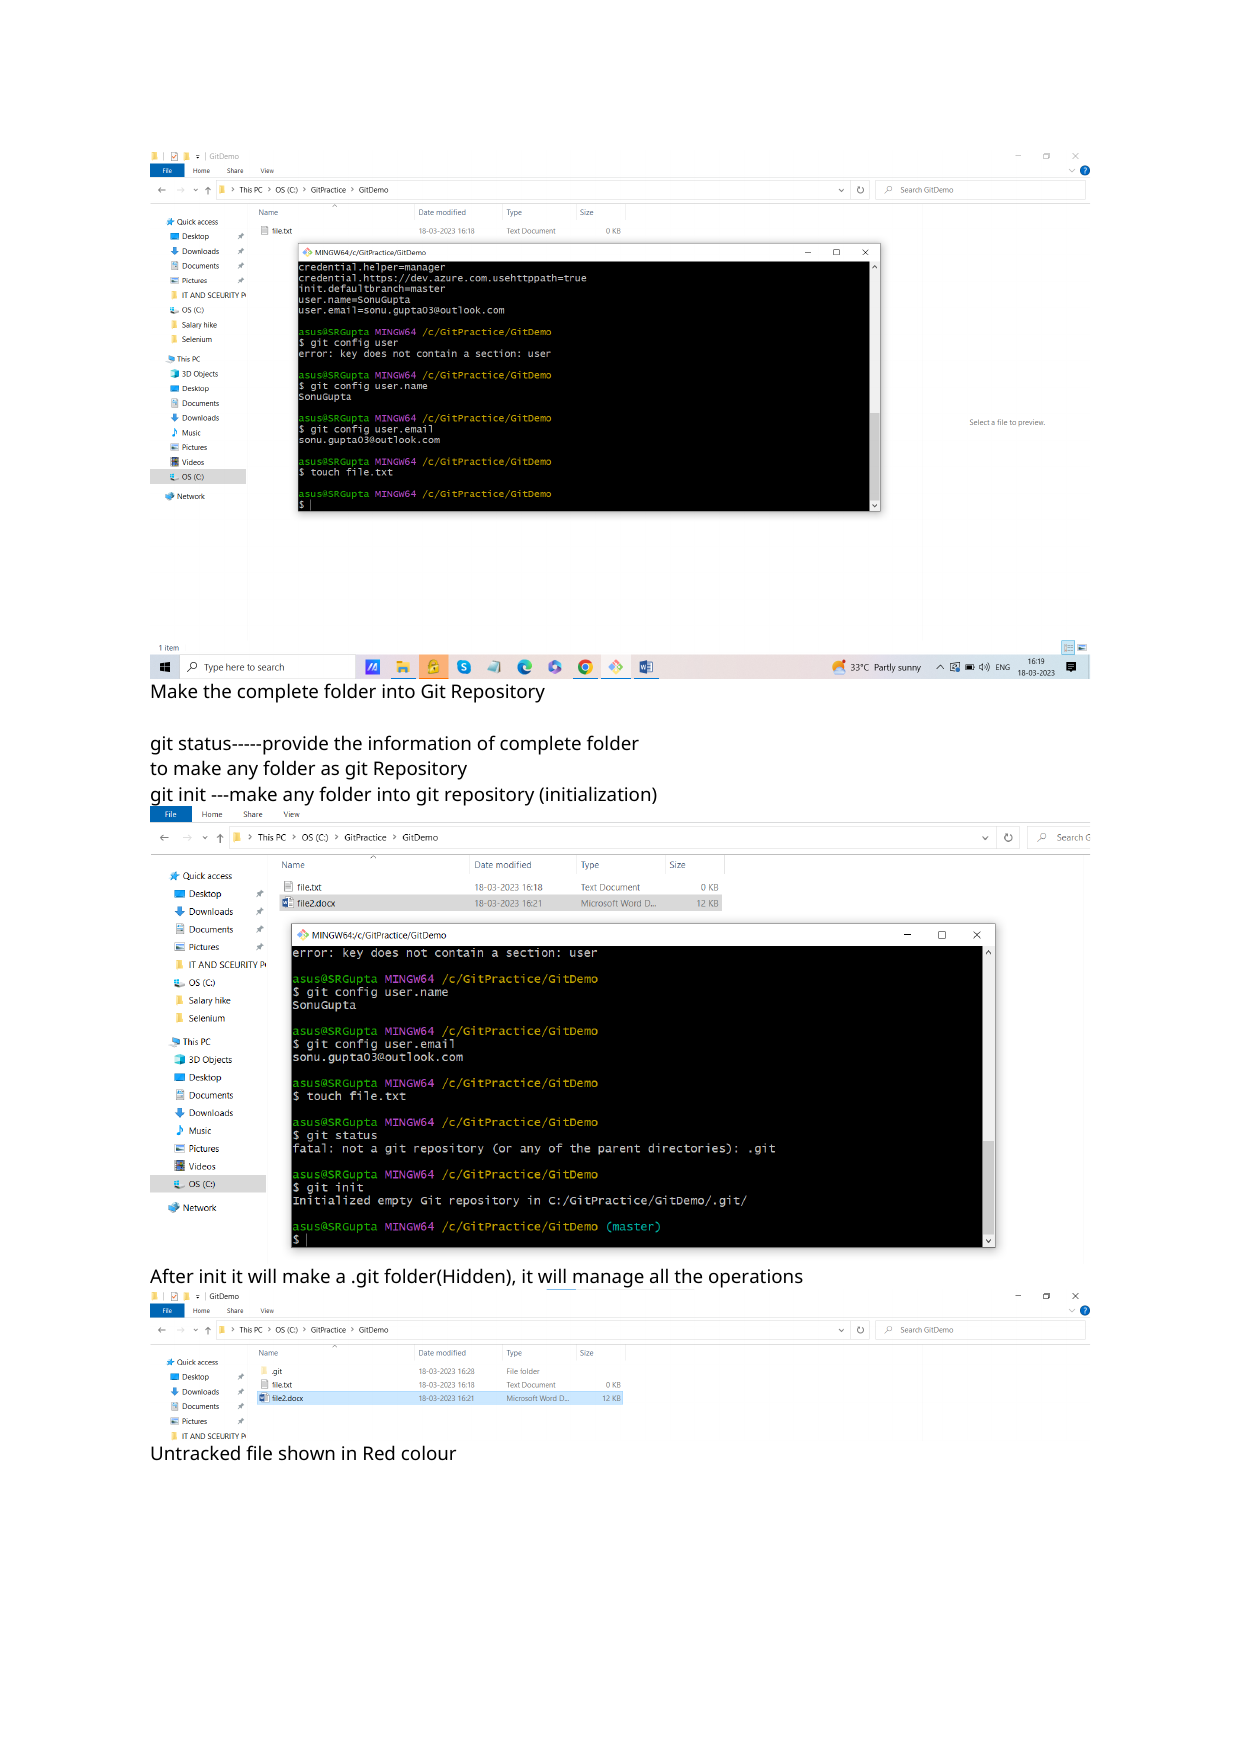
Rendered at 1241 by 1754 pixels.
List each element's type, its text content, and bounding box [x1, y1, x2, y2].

text After init it will make a .git folder(Hidden), it will manage all the operations [150, 1264, 1090, 1289]
picture [150, 150, 1091, 679]
text Untracked file shown in Red colour [150, 1441, 1090, 1466]
text git init ---make any folder into git repository (initialization) [150, 781, 1090, 806]
text Make the complete folder into Git Repository [150, 679, 1090, 704]
text git status-----provide the information of complete folder [150, 730, 1090, 755]
picture [150, 806, 1091, 1264]
picture [150, 1289, 1091, 1441]
text to make any folder as git Repository [150, 755, 1090, 781]
